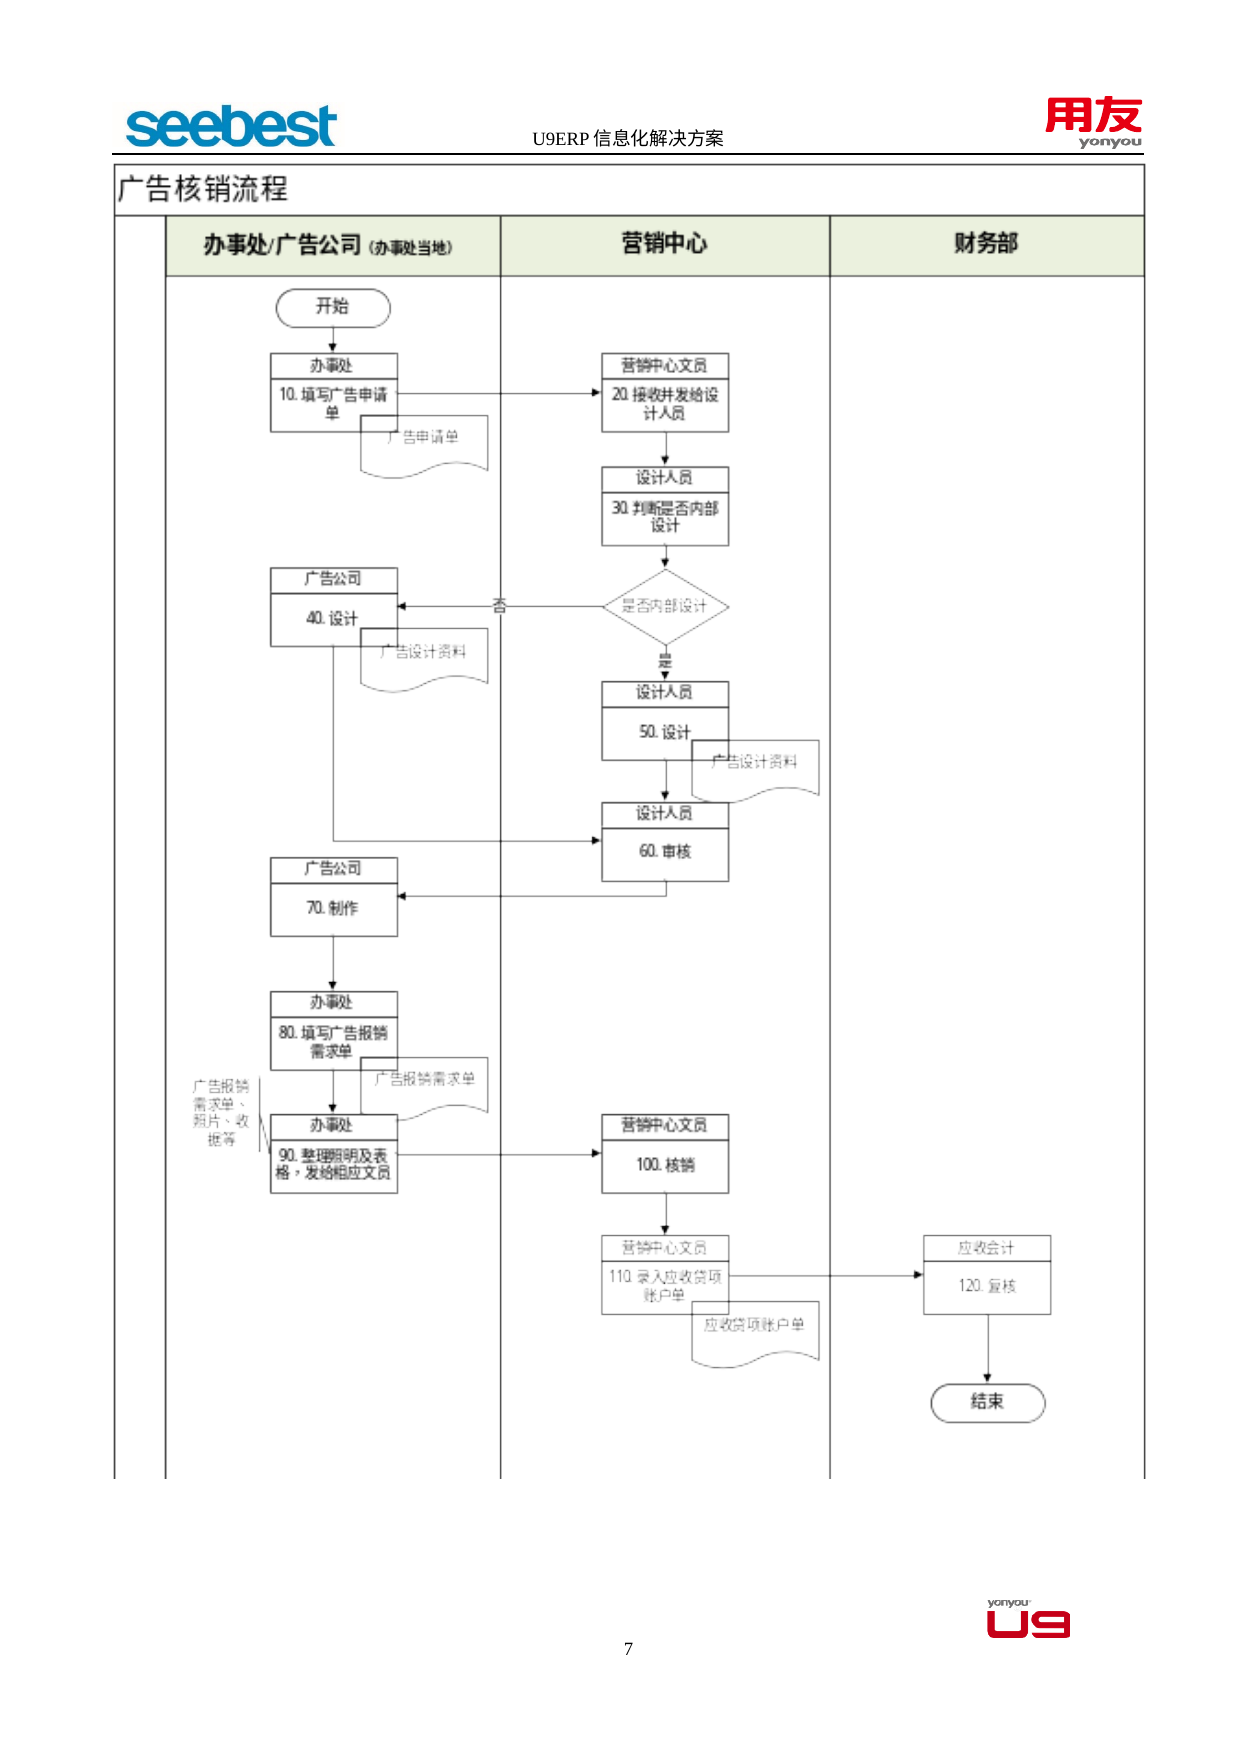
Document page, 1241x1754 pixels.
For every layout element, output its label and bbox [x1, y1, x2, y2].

picture [136, 117, 158, 130]
picture [150, 140, 168, 147]
picture [263, 117, 276, 125]
picture [167, 132, 201, 147]
picture [243, 135, 264, 147]
picture [231, 117, 245, 140]
picture [167, 117, 180, 125]
picture [112, 102, 345, 147]
picture [987, 1600, 1070, 1638]
picture [276, 140, 297, 147]
picture [199, 132, 232, 147]
picture [199, 117, 213, 125]
